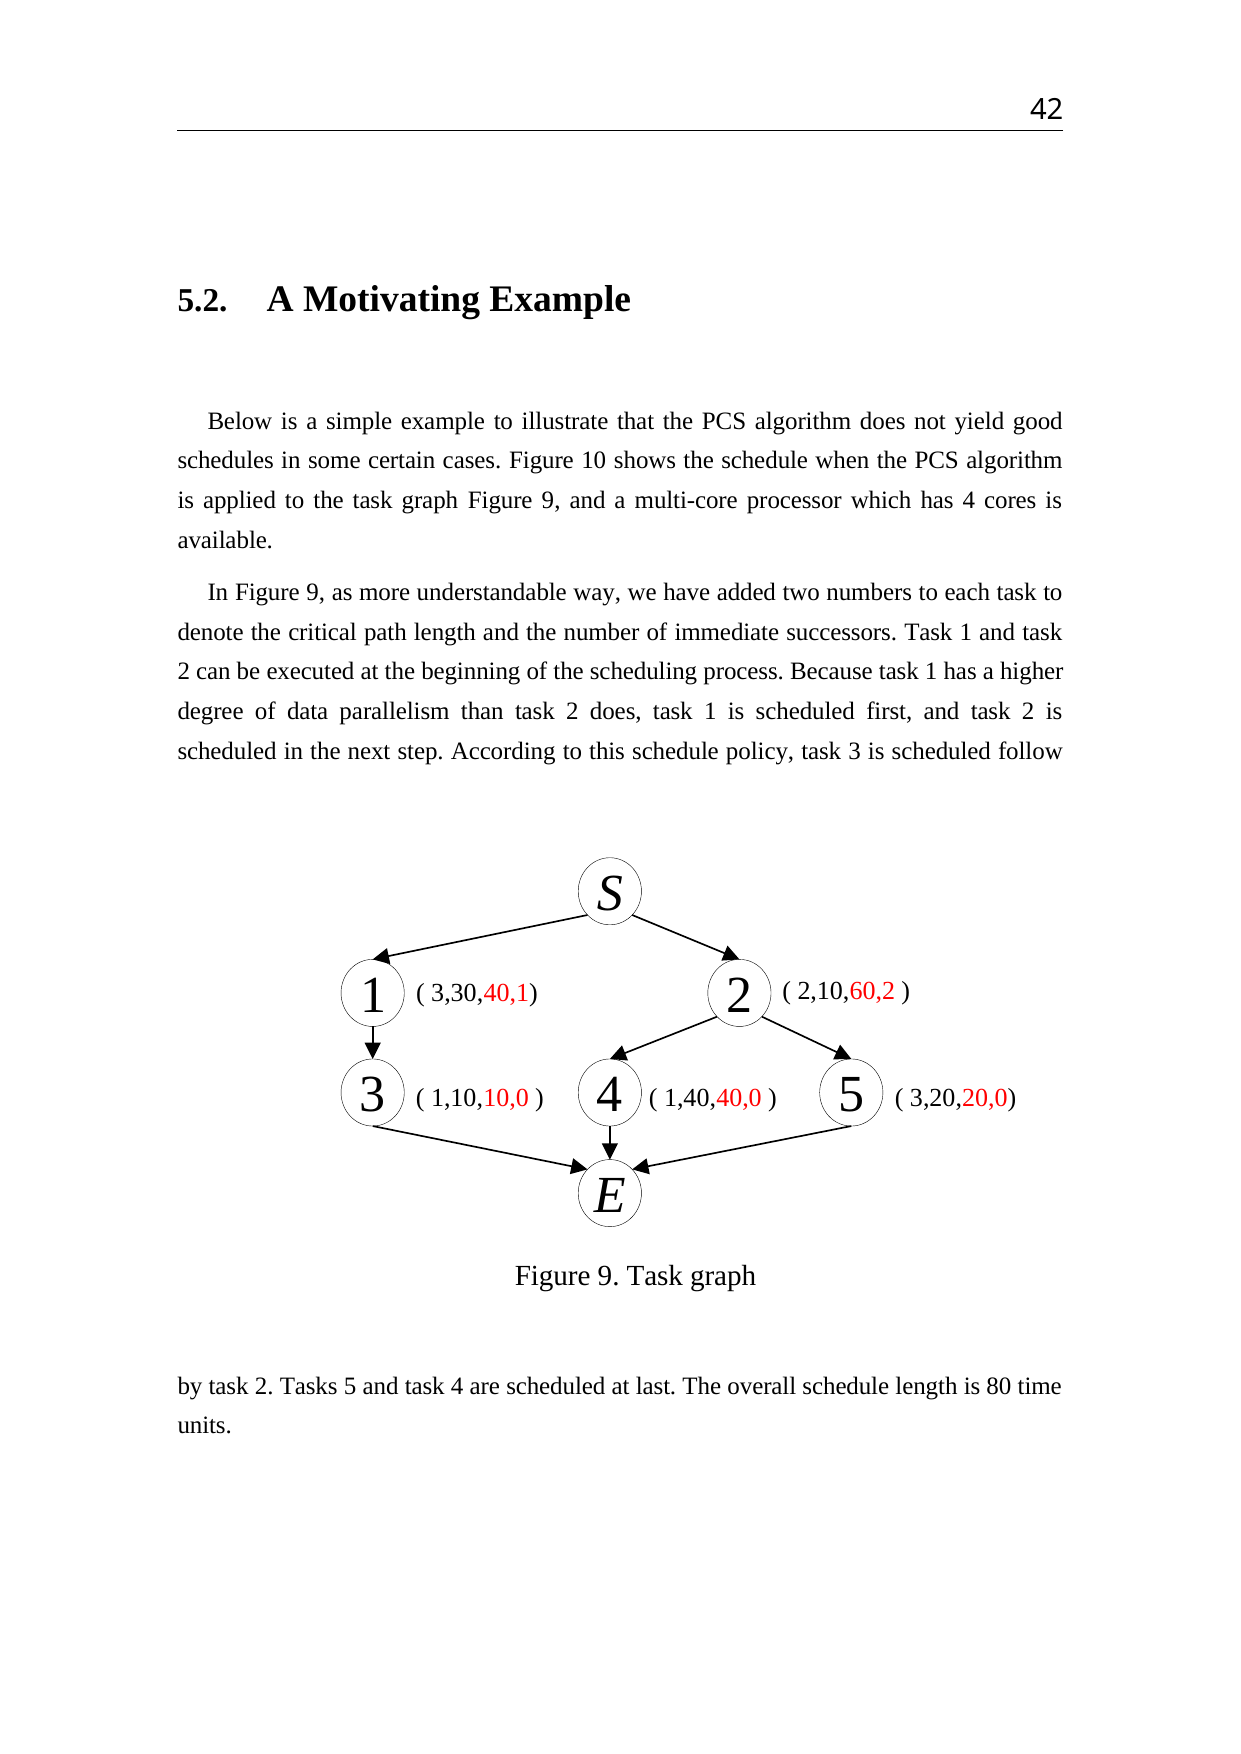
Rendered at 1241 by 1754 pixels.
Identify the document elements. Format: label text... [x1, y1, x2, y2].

subtitle A Motivating Example [177, 258, 1063, 338]
text Below is a simple example to illustrate that the PCS algorithm does not yield good schedules in some certain cases. Figure 10 shows the schedule when the PCS algorithm is applied to the task graph Figure 9, and a multi-core processor which has 4 cores is available. [177, 400, 1063, 559]
text In Figure 9, as more understandable way, we have added two numbers to each task to denote the critical path length and the number of immediate successors. Task 1 and task 2 can be executed at the beginning of the scheduling process. Because task 1 has a higher degree of data parallelism than task 2 does, task 1 is scheduled first, and task 2 is scheduled in the next step. According to this schedule policy, task 3 is scheduled follow by task 2. Tasks 5 and task 4 are scheduled at last. The overall schedule length is 80 time units. [177, 572, 1063, 798]
text In Figure 9, as more understandable way, we have added two numbers to each task to denote the critical path length and the number of immediate successors. Task 1 and task 2 can be executed at the beginning of the scheduling process. Because task 1 has a higher degree of data parallelism than task 2 does, task 1 is scheduled first, and task 2 is scheduled in the next step. According to this schedule policy, task 3 is scheduled follow by task 2. Tasks 5 and task 4 are scheduled at last. The overall schedule length is 80 time units. [177, 1351, 1063, 1445]
